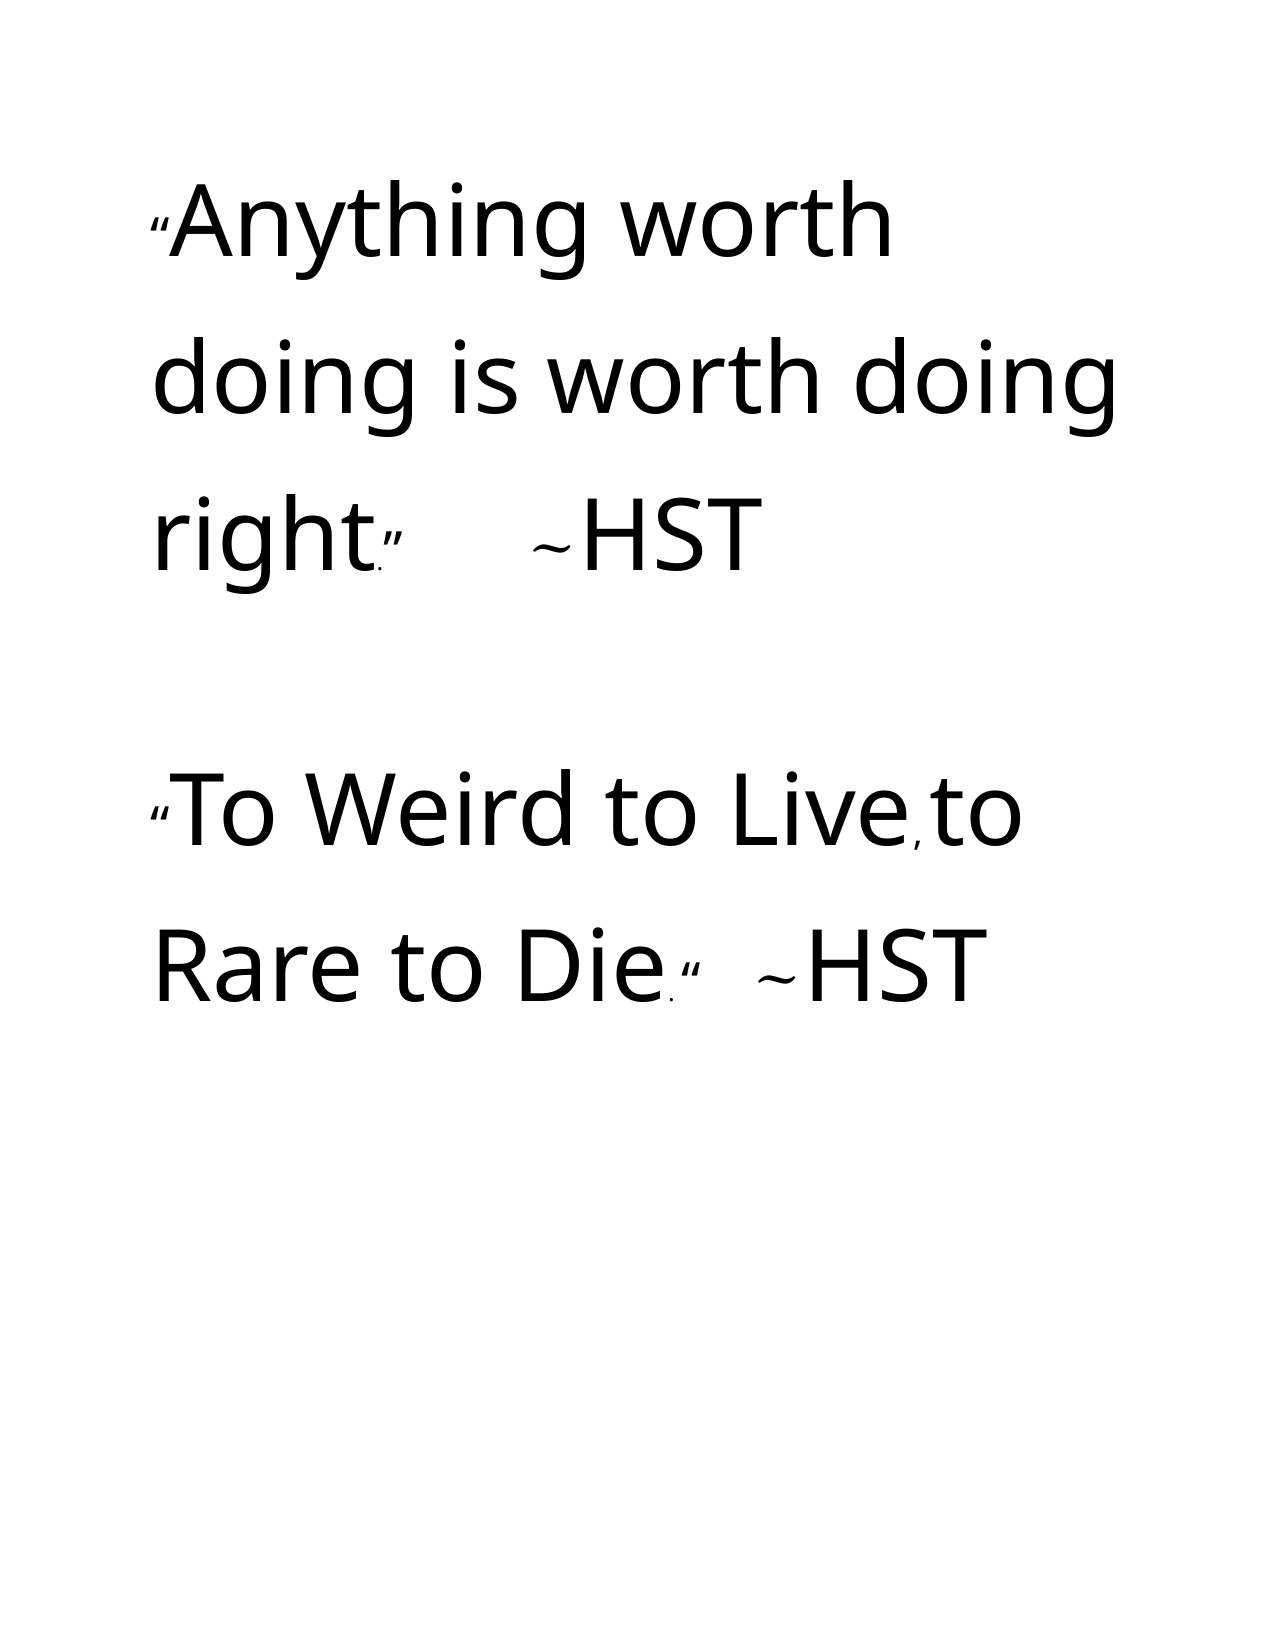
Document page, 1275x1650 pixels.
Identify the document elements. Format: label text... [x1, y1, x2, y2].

text “To Weird to Live, to Rare to Die. “ ~HST [150, 738, 1125, 1031]
text “Anything worth doing is worth doing right.” ~HST [150, 150, 1125, 599]
